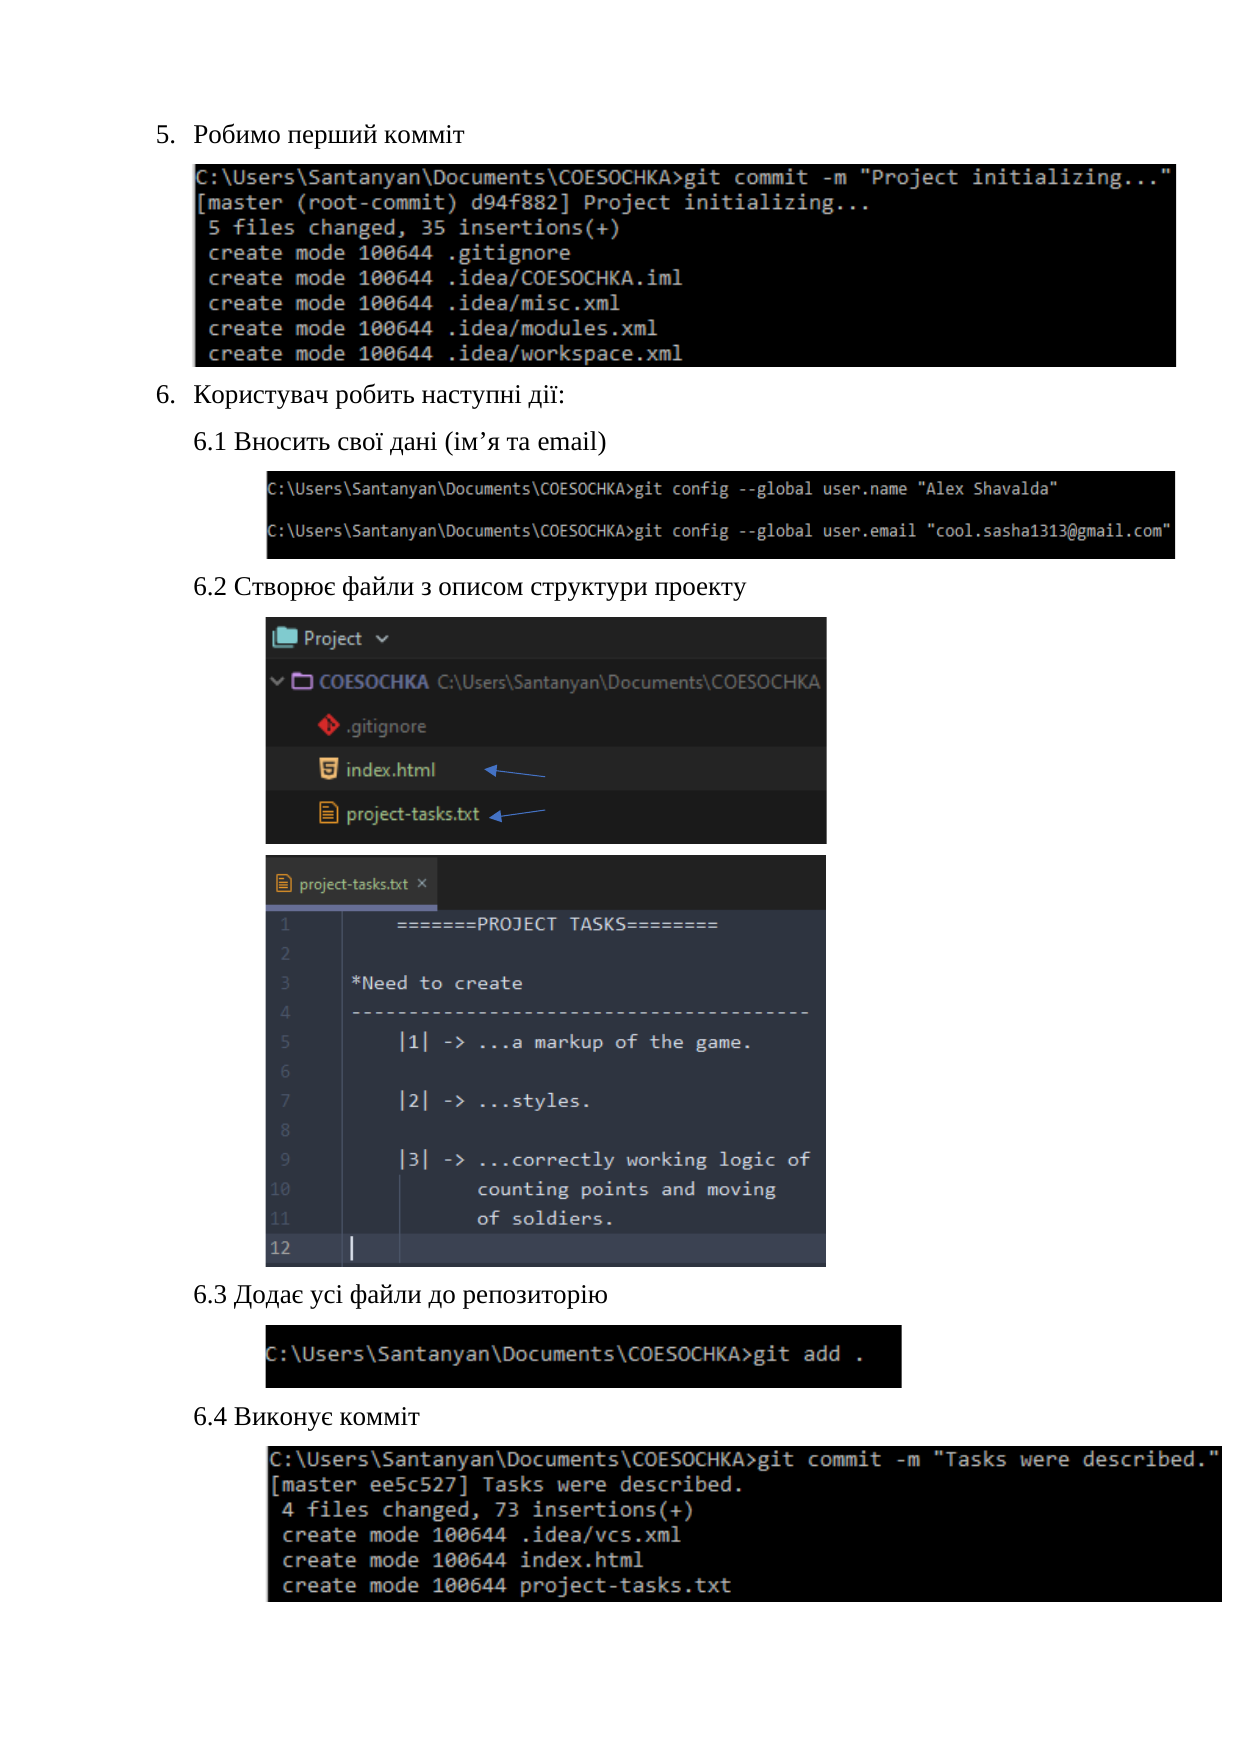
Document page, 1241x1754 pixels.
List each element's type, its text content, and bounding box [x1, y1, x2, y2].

picture [191, 164, 1177, 367]
picture [265, 471, 1176, 559]
text 6.4 Виконує комміт [119, 1400, 1122, 1431]
picture [265, 1325, 902, 1388]
text 6.3 Додає усі файли до репозиторію [119, 1279, 1122, 1310]
text 6.2 Створює файли з описом структури проекту [119, 571, 1122, 602]
picture [265, 855, 826, 1267]
list Робимо перший комміт [156, 118, 1122, 149]
text 6.1 Вносить свої дані (ім’я та email) [119, 425, 1122, 456]
picture [265, 617, 827, 844]
picture [265, 1446, 1222, 1602]
list Користувач робить наступні дії: [156, 378, 1122, 409]
